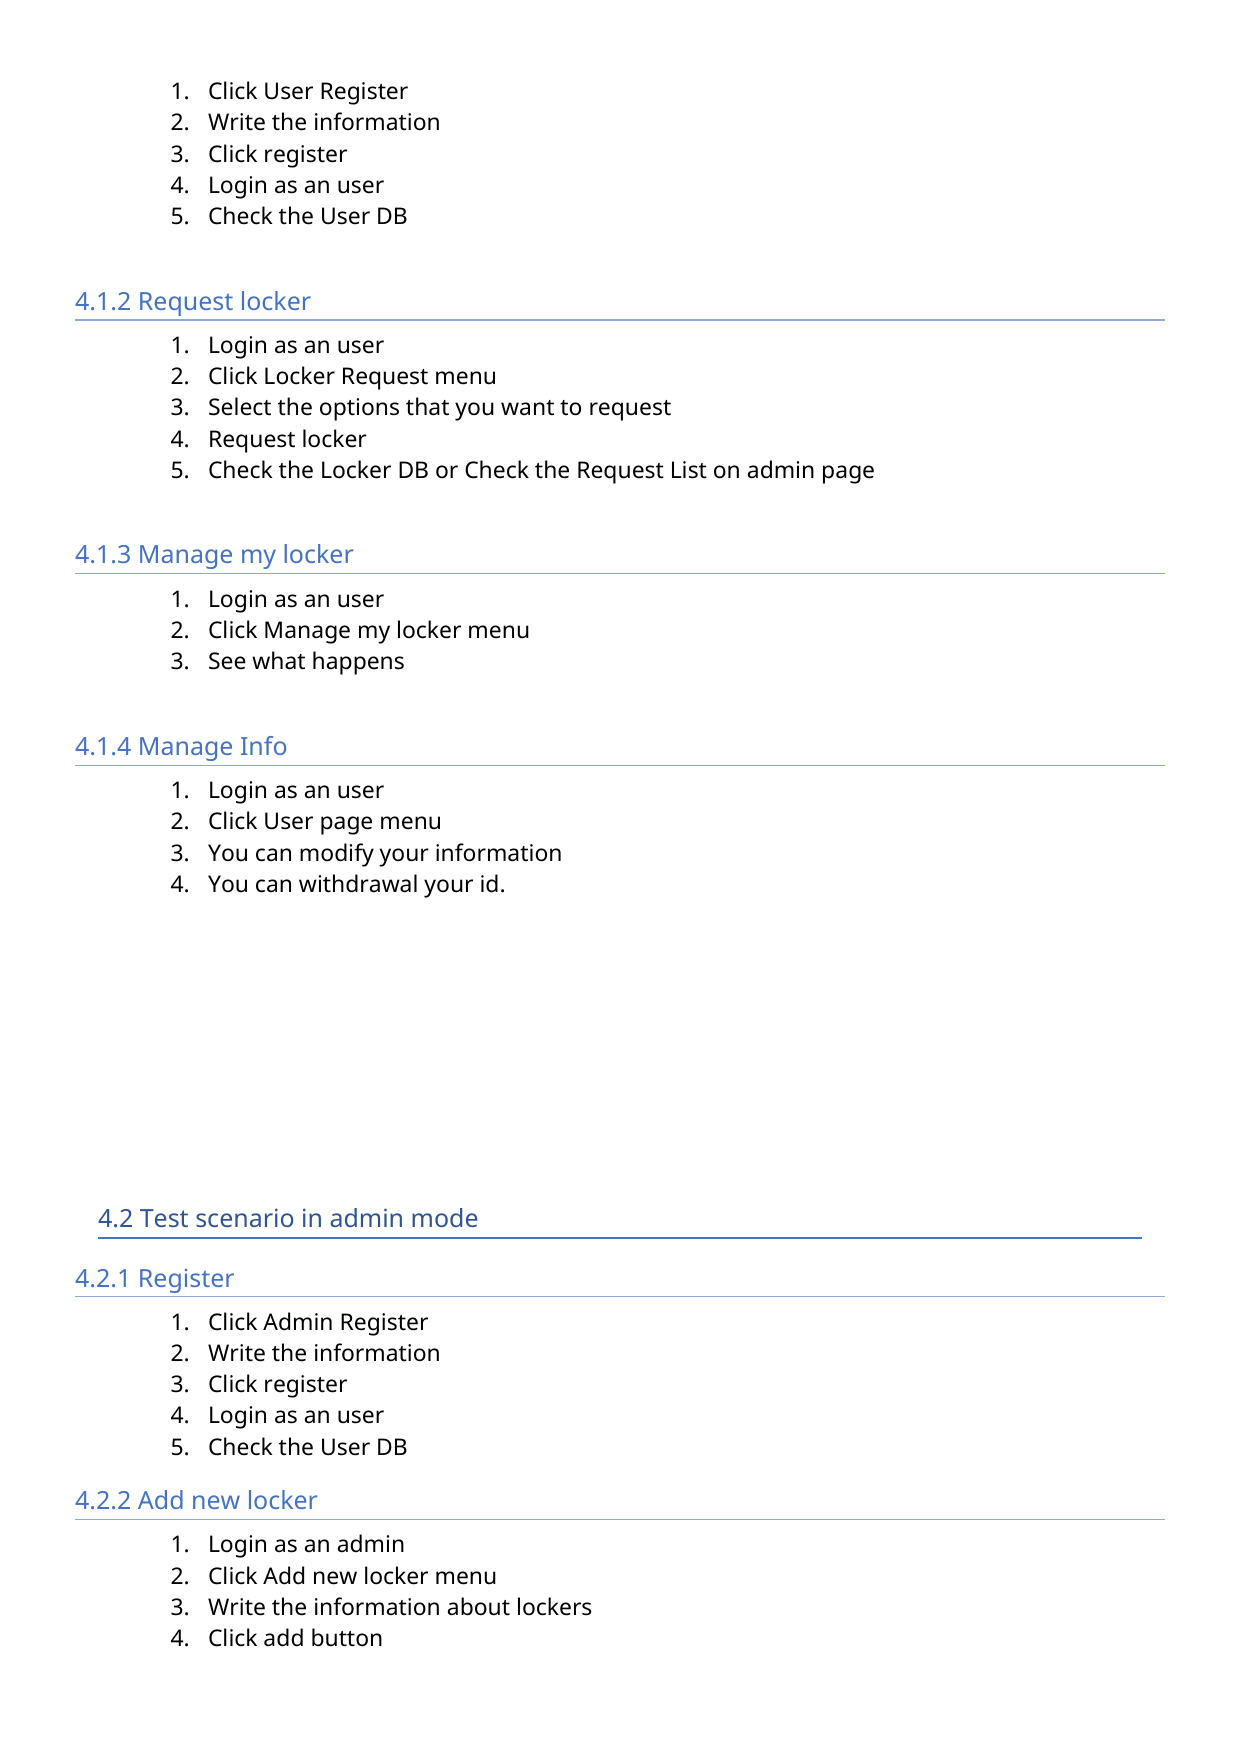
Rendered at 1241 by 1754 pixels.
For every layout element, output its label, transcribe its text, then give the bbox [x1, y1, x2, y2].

list Click Locker Request menu [170, 360, 1165, 391]
subtitle 4.2.1 Register [75, 1260, 1165, 1296]
list Request locker [170, 423, 1165, 454]
list Check the Locker DB or Check the Request List on admin page [170, 454, 1165, 485]
list Click Add new locker menu [170, 1559, 1165, 1591]
list Click Manage my locker menu [170, 614, 1165, 645]
subtitle 4.1.4 Manage Info [75, 728, 1165, 765]
list Check the User DB [170, 1431, 1165, 1462]
list Login as an user [170, 1399, 1165, 1431]
list You can modify your information [170, 837, 1165, 868]
subtitle 4.1.3 Manage my locker [75, 537, 1165, 573]
list You can withdrawal your id. [170, 868, 1165, 899]
list Login as an user [170, 329, 1165, 360]
list Select the options that you want to request [170, 391, 1165, 423]
list Check the User DB [170, 200, 1165, 231]
list Click add button [170, 1622, 1165, 1653]
list See what happens [170, 645, 1165, 676]
subtitle 4.1.2 Request locker [75, 283, 1165, 319]
list Login as an user [170, 169, 1165, 200]
list Click Admin Register [170, 1306, 1165, 1337]
list Login as an user [170, 583, 1165, 614]
list Write the information [170, 1337, 1165, 1368]
list Login as an user [170, 774, 1165, 805]
list Login as an admin [170, 1528, 1165, 1559]
list Click User page menu [170, 805, 1165, 837]
subtitle 4.2 Test scenario in admin mode [98, 1201, 1142, 1237]
subtitle 4.2.2 Add new locker [75, 1483, 1165, 1519]
list Click register [170, 137, 1165, 169]
list Write the information [170, 106, 1165, 137]
list Write the information about lockers [170, 1591, 1165, 1622]
list Click register [170, 1368, 1165, 1399]
list Click User Register [170, 75, 1165, 106]
